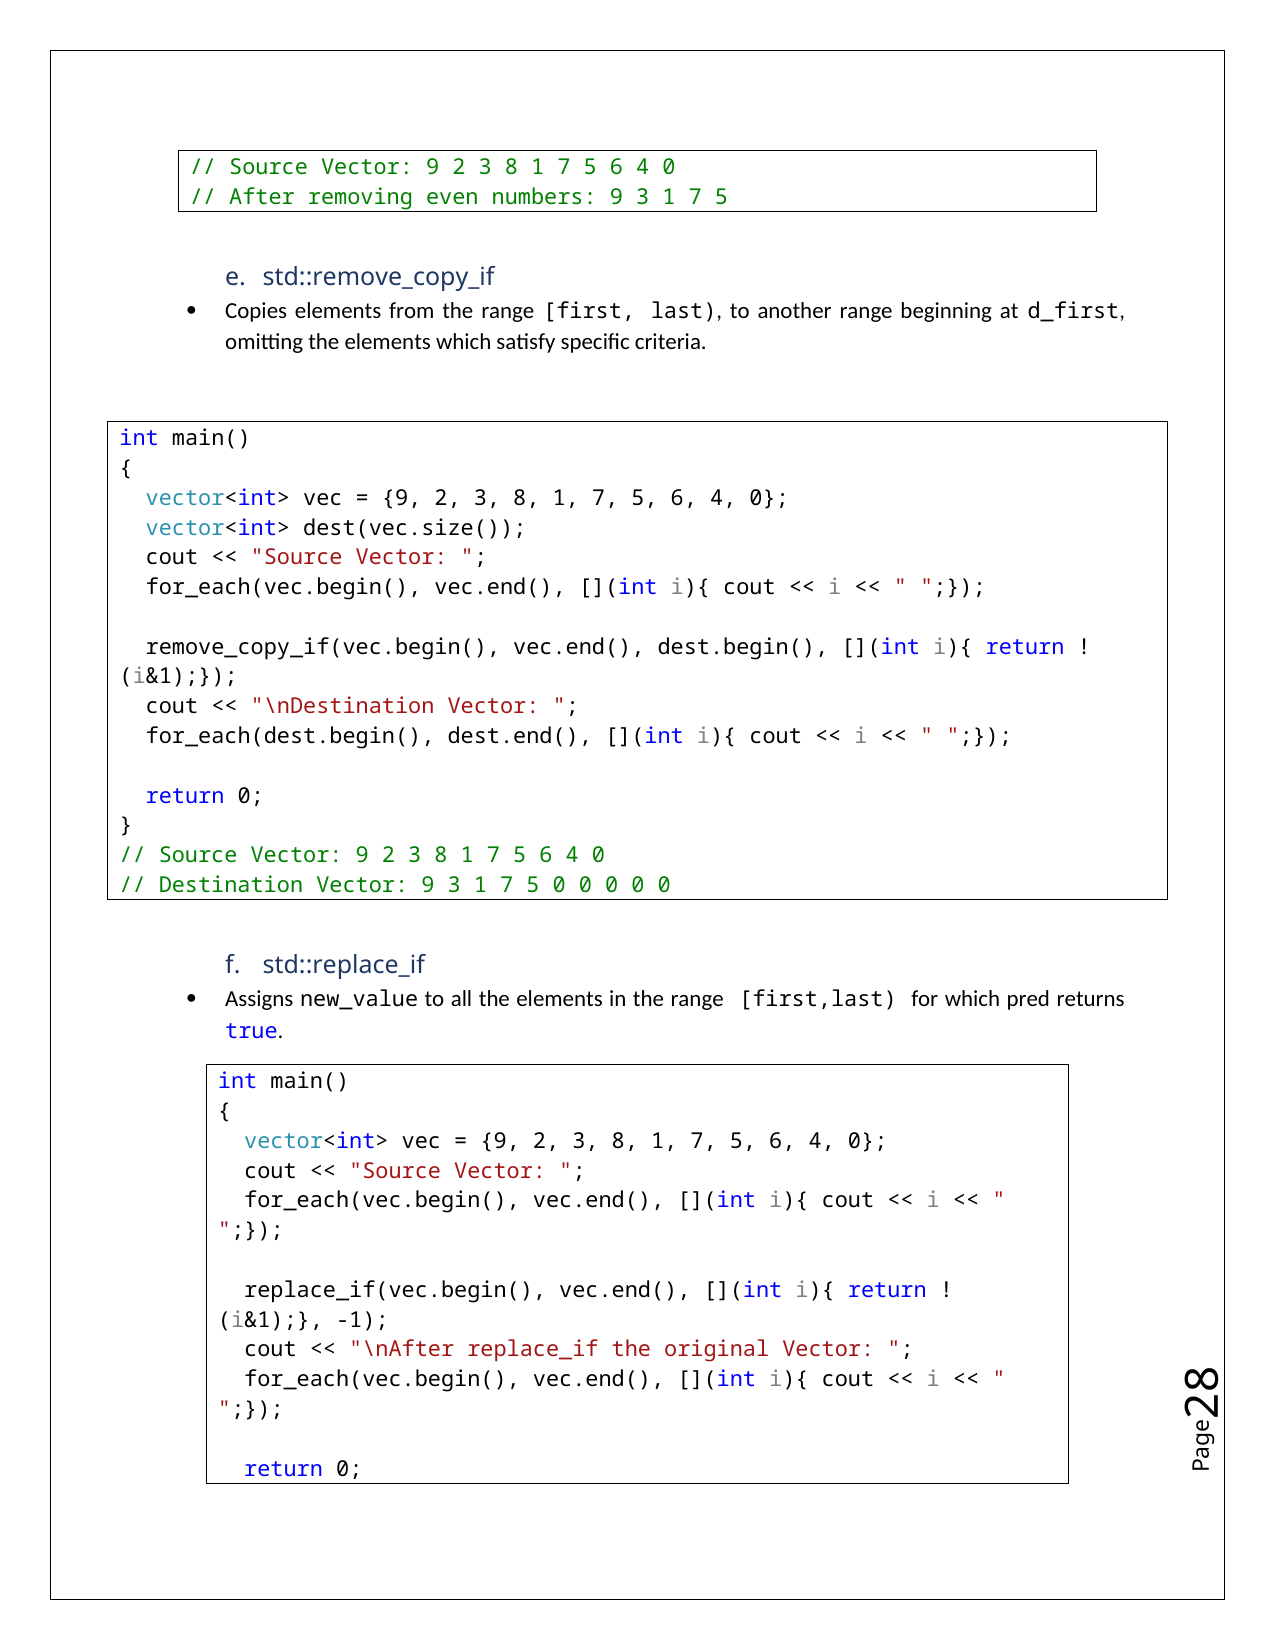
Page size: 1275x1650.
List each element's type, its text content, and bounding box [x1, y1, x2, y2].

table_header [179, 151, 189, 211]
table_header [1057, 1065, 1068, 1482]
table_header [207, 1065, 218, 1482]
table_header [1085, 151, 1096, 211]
list Assigns new_value to all the elements in the range [first,last) for which pred returns true. [187, 983, 1125, 1045]
subtitle std::remove_copy_if [225, 258, 1125, 293]
subtitle std::replace_if [225, 947, 1125, 981]
list Copies elements from the range [first, last), to another range beginning at d_first, omitting the elements which satisfy specific criteria. [187, 295, 1125, 355]
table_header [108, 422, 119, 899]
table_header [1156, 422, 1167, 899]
